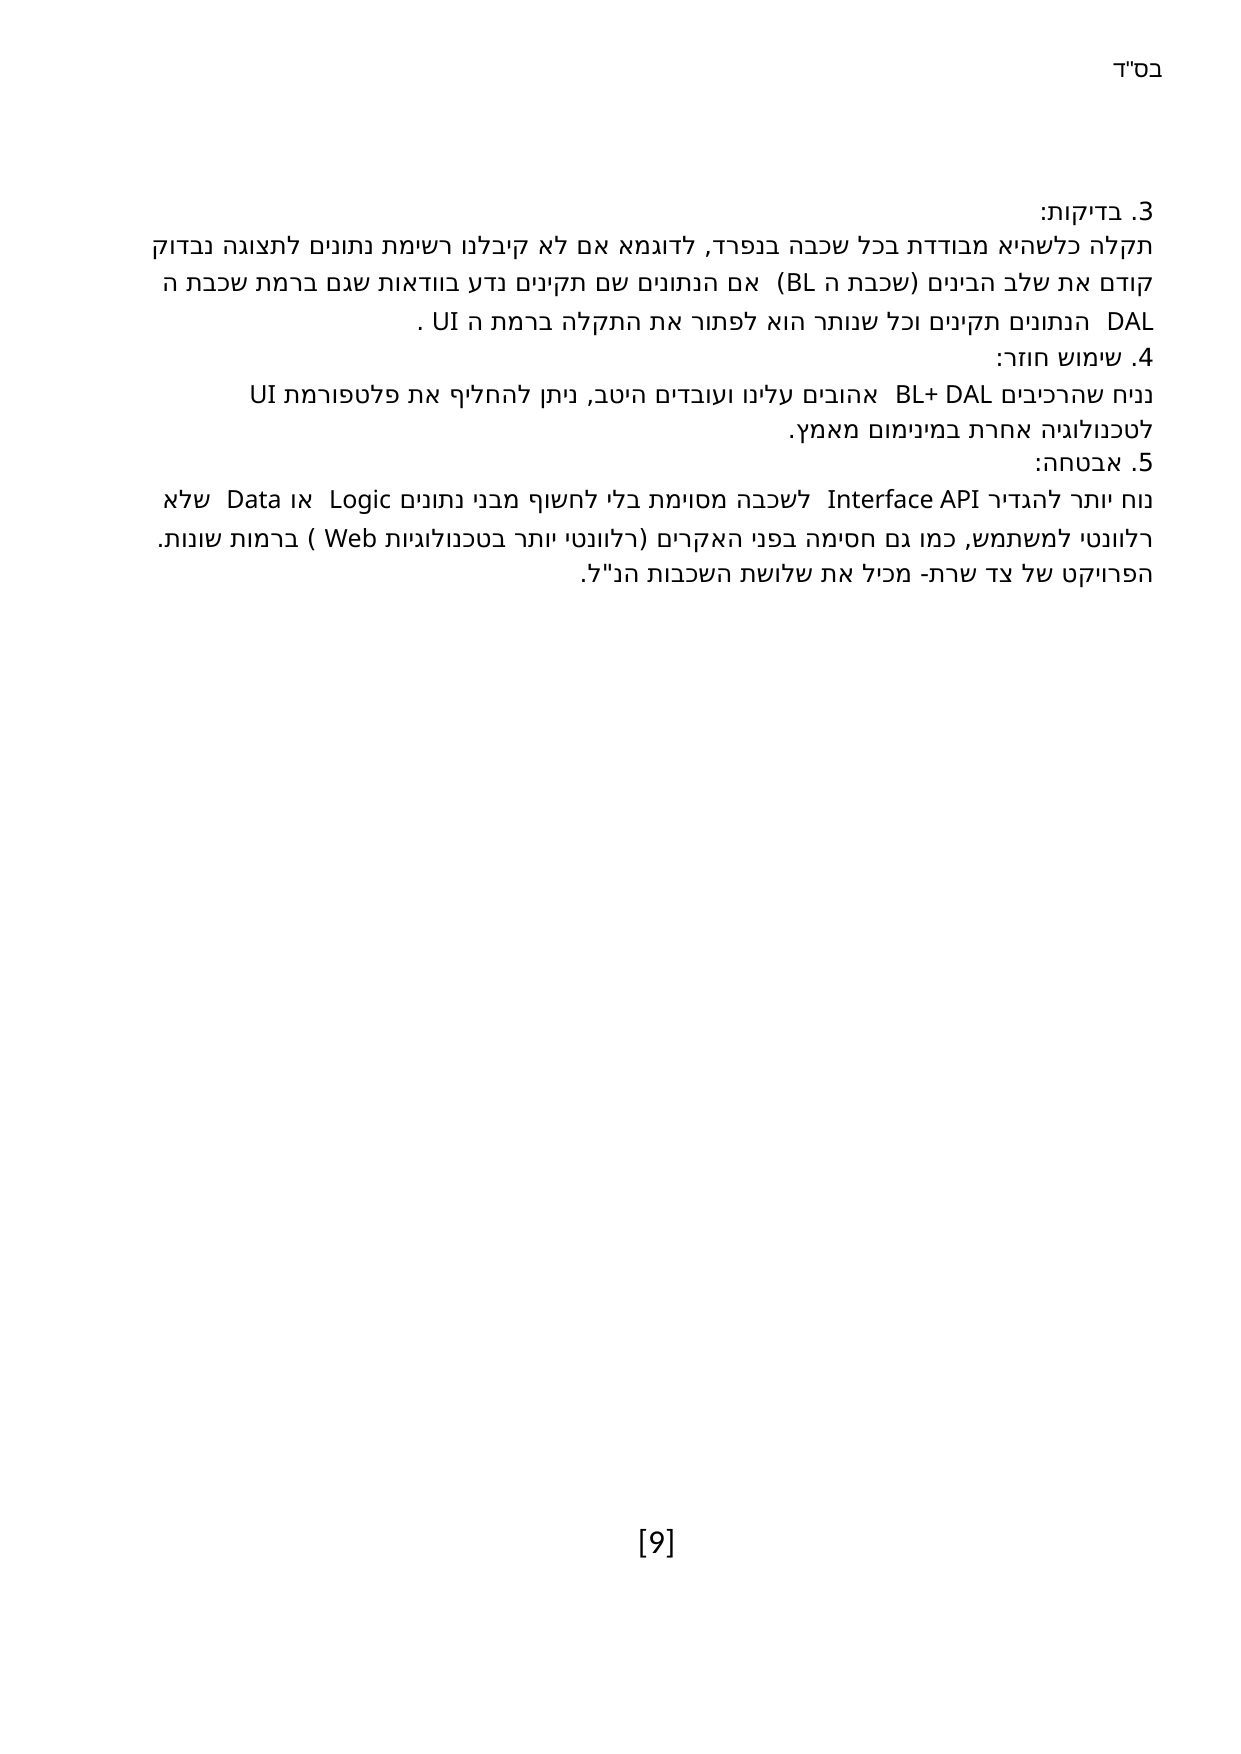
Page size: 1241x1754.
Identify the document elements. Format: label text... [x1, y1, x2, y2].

text נוח יותר להגדיר Interface API לשכבה מסוימת בלי לחשוף מבני נתונים Logic או Data שלא רלוונטי למשתמש, כמו גם חסימה בפני האקרים (רלוונטי יותר בטכנולוגיות Web ) ברמות שונות. [150, 482, 1154, 554]
text תקלה כלשהיא מבודדת בכל שכבה בנפרד, לדוגמא אם לא קיבלנו רשימת נתונים לתצוגה נבדוק קודם את שלב הבינים (שכבת ה BL) אם הנתונים שם תקינים נדע בוודאות שגם ברמת שכבת ה DAL הנתונים תקינים וכל שנותר הוא לפתור את התקלה ברמת ה UI . [150, 231, 1154, 338]
text 3. בדיקות: [150, 197, 1154, 227]
text 5. אבטחה: [150, 448, 1154, 477]
text הפרויקט של צד שרת- מכיל את שלושת השכבות הנ"ל. [150, 559, 1154, 589]
text 4. שימוש חוזר: [150, 343, 1154, 372]
text נניח שהרכיבים BL+ DAL אהובים עלינו ועובדים היטב, ניתן להחליף את פלטפורמת UI לטכנולוגיה אחרת במינימום מאמץ. [150, 376, 1154, 444]
